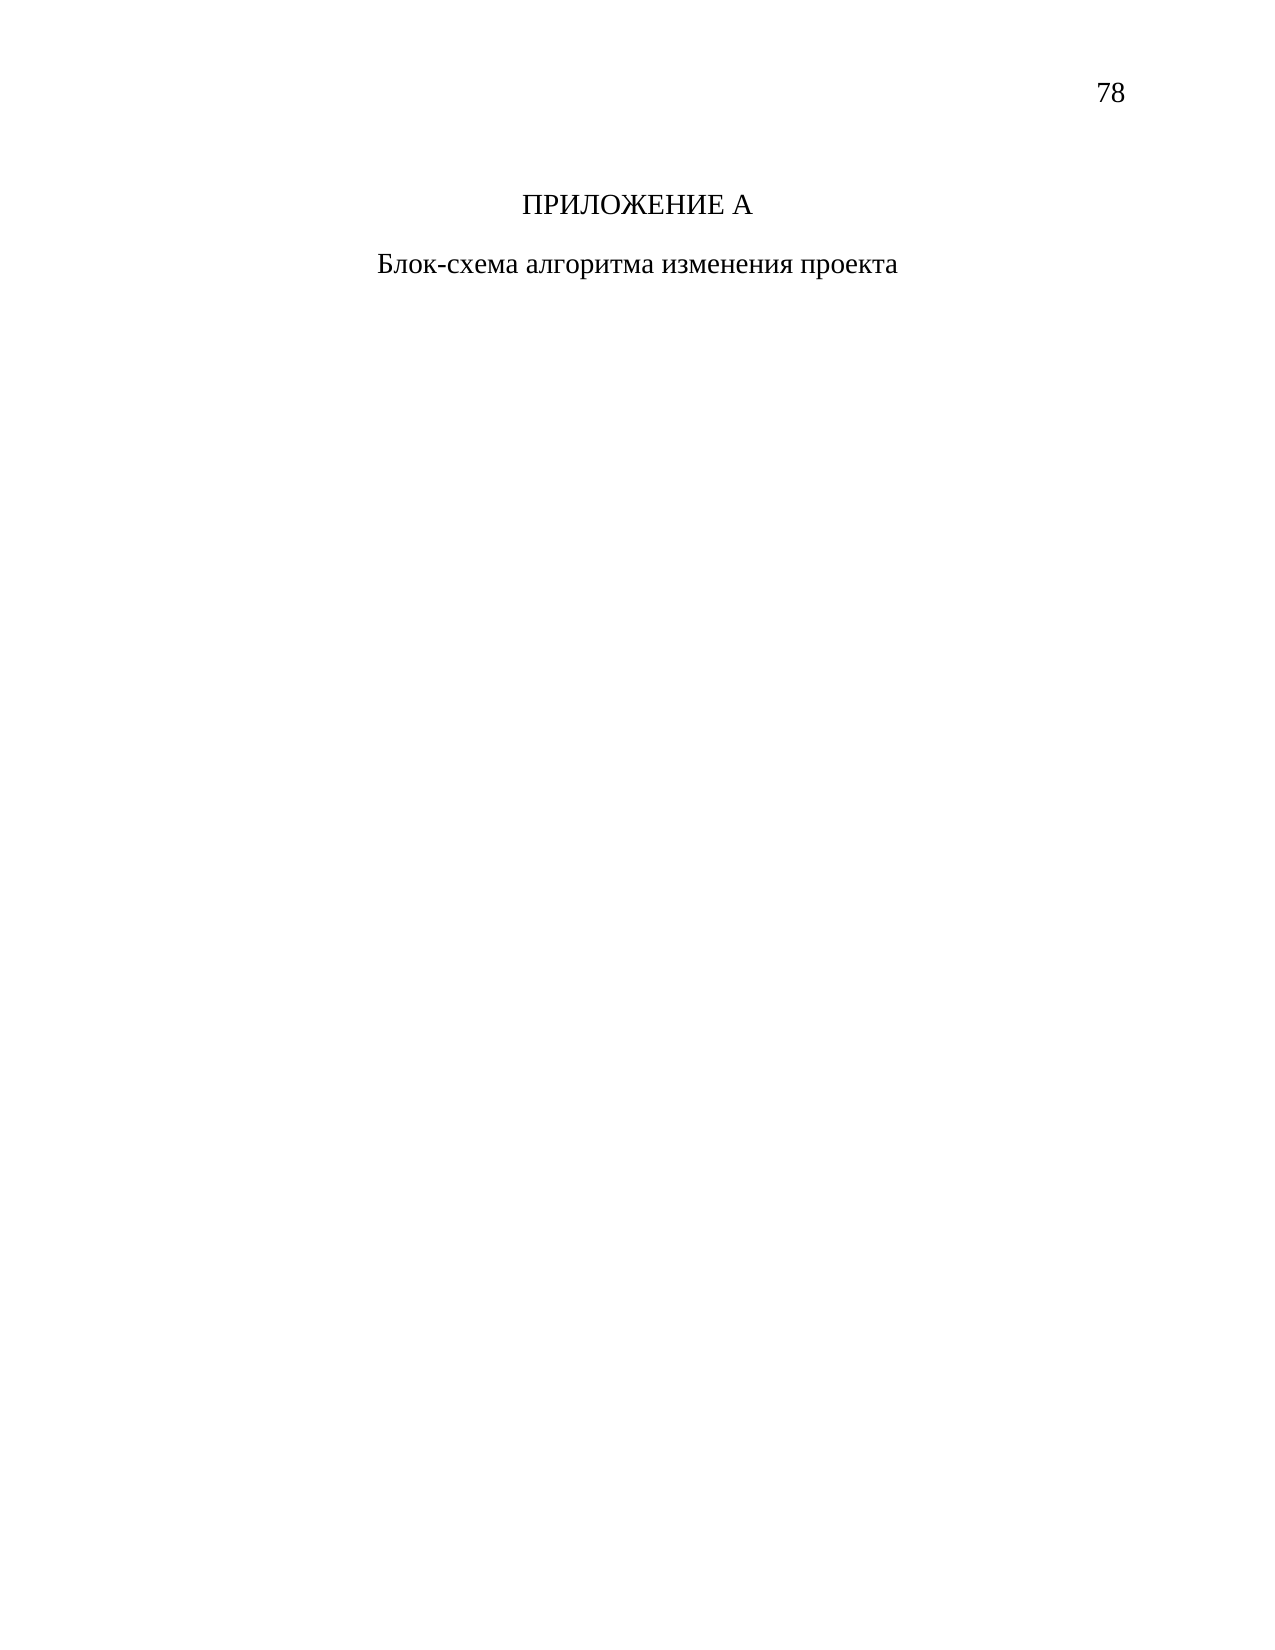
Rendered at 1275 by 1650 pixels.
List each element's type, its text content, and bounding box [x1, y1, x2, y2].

text ПРИЛОЖЕНИЕ А [150, 187, 1125, 221]
text Блок-схема алгоритма изменения проекта [150, 246, 1125, 279]
